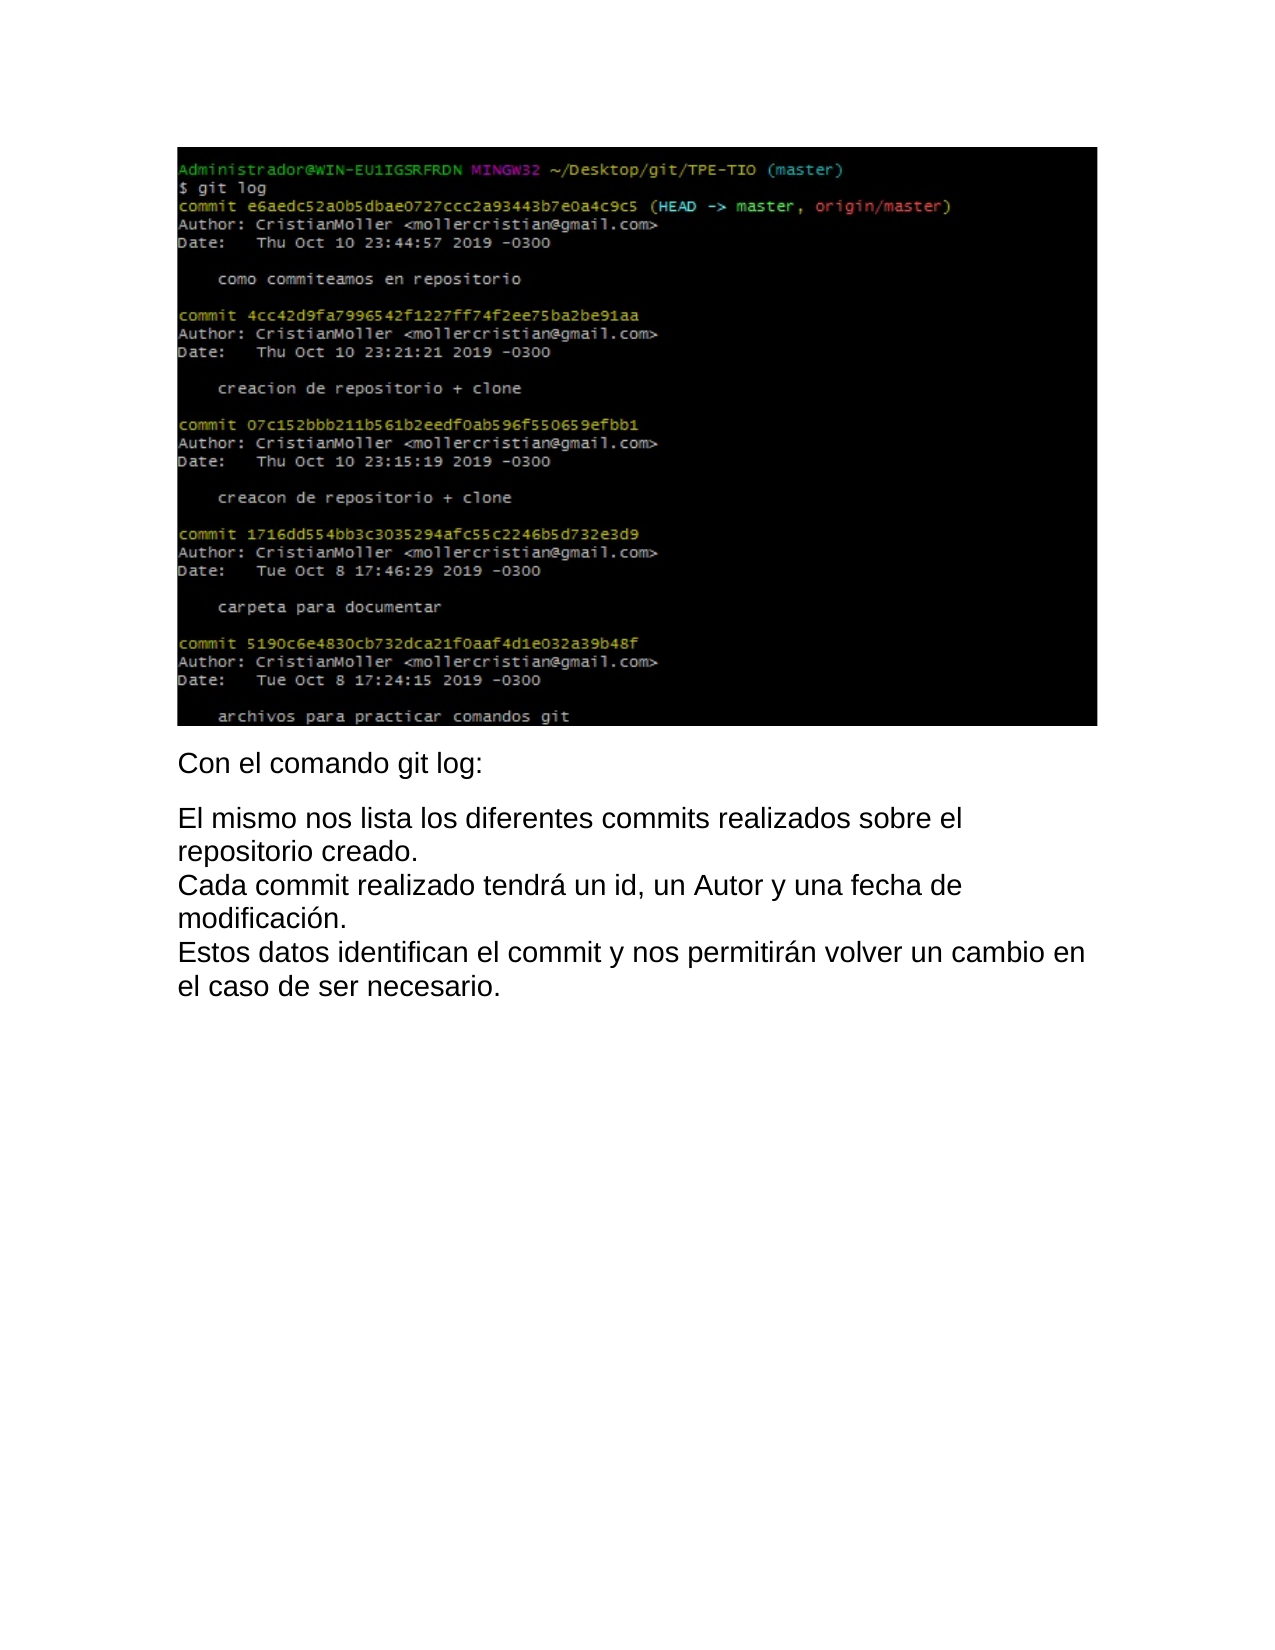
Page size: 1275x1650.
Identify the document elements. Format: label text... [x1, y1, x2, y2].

picture [177, 147, 1098, 726]
text El mismo nos lista los diferentes commits realizados sobre el repositorio creado. Cada commit realizado tendrá un id, un Autor y una fecha de modificación. Estos datos identifican el commit y nos permitirán volver un cambio en el caso de ser necesario. [177, 801, 1098, 1002]
text Con el comando git log: [177, 747, 1098, 780]
